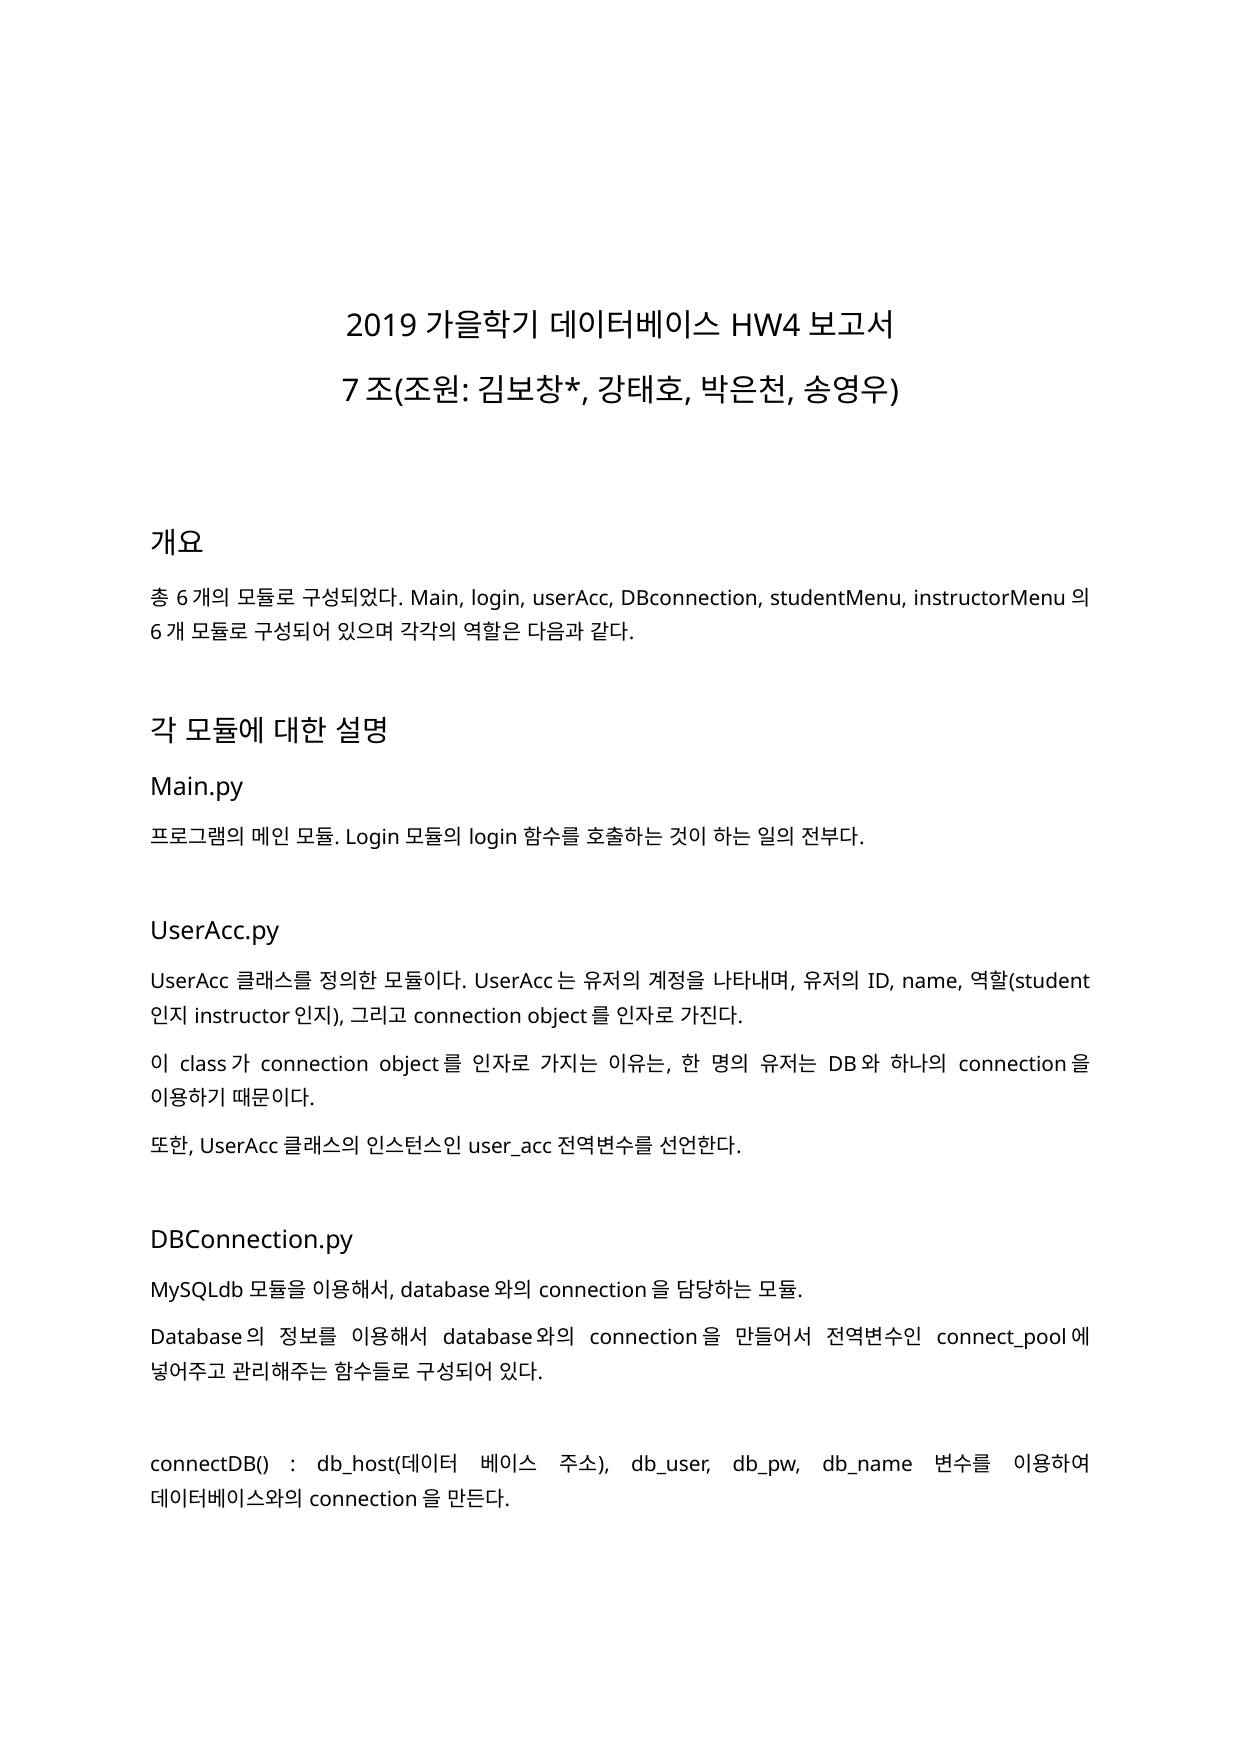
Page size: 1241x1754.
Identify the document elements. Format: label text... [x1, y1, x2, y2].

text 총 6개의 모듈로 구성되었다. Main, login, userAcc, DBconnection, studentMenu, instructorMenu의 6개 모듈로 구성되어 있으며 각각의 역할은 다음과 같다. [150, 581, 1090, 646]
text 이 class가 connection object를 인자로 가지는 이유는, 한 명의 유저는 DB와 하나의 connection을 이용하기 때문이다. [150, 1047, 1090, 1112]
text UserAcc 클래스를 정의한 모듈이다. UserAcc는 유저의 계정을 나타내며, 유저의 ID, name, 역할(student인지 instructor인지), 그리고 connection object를 인자로 가진다. [150, 965, 1090, 1030]
text connectDB() : db_host(데이터 베이스 주소), db_user, db_pw, db_name 변수를 이용하여 데이터베이스와의 connection을 만든다. [150, 1447, 1090, 1512]
text UserAcc.py [150, 913, 1090, 947]
text 각 모듈에 대한 설명 [150, 708, 1090, 750]
text 개요 [150, 520, 1090, 562]
text 또한, UserAcc 클래스의 인스턴스인 user_acc 전역변수를 선언한다. [150, 1129, 1090, 1159]
text 7조(조원: 김보창*, 강태호, 박은천, 송영우) [150, 365, 1090, 410]
text DBConnection.py [150, 1221, 1090, 1255]
text Database의 정보를 이용해서 database와의 connection을 만들어서 전역변수인 connect_pool에 넣어주고 관리해주는 함수들로 구성되어 있다. [150, 1320, 1090, 1385]
text 프로그램의 메인 모듈. Login 모듈의 login 함수를 호출하는 것이 하는 일의 전부다. [150, 821, 1090, 851]
text Main.py [150, 769, 1090, 803]
text 2019 가을학기 데이터베이스 HW4 보고서 [150, 300, 1090, 346]
text MySQLdb 모듈을 이용해서, database와의 connection을 담당하는 모듈. [150, 1273, 1090, 1303]
